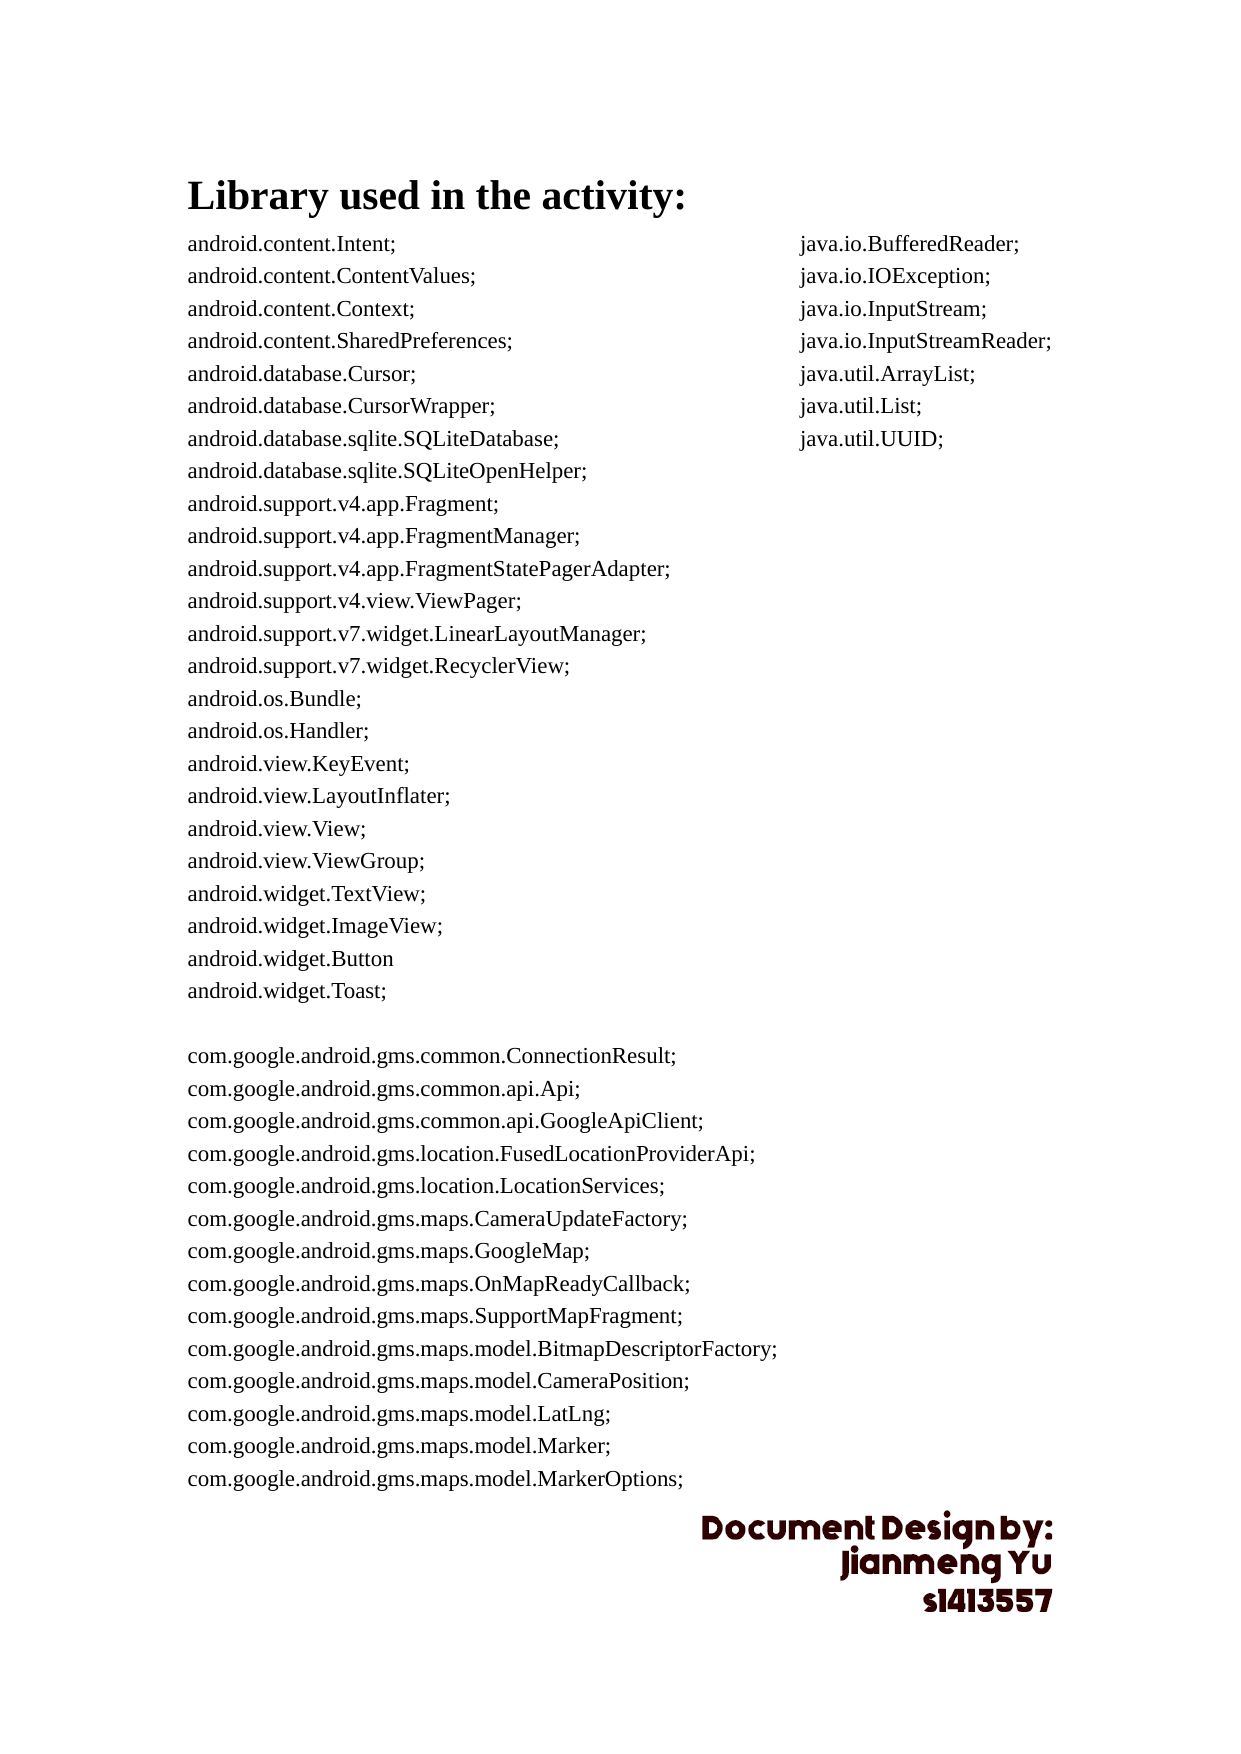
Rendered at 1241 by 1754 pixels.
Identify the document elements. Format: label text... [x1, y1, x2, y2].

text java.util.ArrayList; [800, 357, 1053, 389]
text android.support.v7.widget.RecyclerView; [187, 649, 800, 682]
text java.io.IOException; [800, 259, 1053, 292]
text android.view.LayoutInflater; [187, 779, 800, 812]
text com.google.android.gms.maps.SupportMapFragment; [187, 1299, 800, 1332]
text com.google.android.gms.common.api.GoogleApiClient; [187, 1104, 800, 1137]
text android.os.Handler; [187, 714, 800, 747]
text com.google.android.gms.location.FusedLocationProviderApi; [187, 1137, 800, 1169]
text android.widget.TextView; [187, 877, 800, 909]
text android.content.SharedPreferences; [187, 324, 800, 357]
text android.support.v4.app.Fragment; [187, 487, 800, 519]
text java.util.UUID; [800, 422, 1053, 454]
text com.google.android.gms.maps.CameraUpdateFactory; [187, 1202, 800, 1234]
text android.widget.ImageView; [187, 909, 800, 942]
text com.google.android.gms.maps.model.MarkerOptions; [187, 1462, 800, 1494]
text android.database.CursorWrapper; [187, 389, 800, 422]
text Library used in the activity: [187, 162, 1053, 227]
text android.database.Cursor; [187, 357, 800, 389]
text android.os.Bundle; [187, 682, 800, 714]
text java.util.List; [800, 389, 1053, 422]
text android.view.ViewGroup; [187, 844, 800, 877]
text com.google.android.gms.common.api.Api; [187, 1072, 800, 1104]
text com.google.android.gms.maps.model.LatLng; [187, 1397, 800, 1429]
text com.google.android.gms.maps.model.Marker; [187, 1429, 800, 1462]
text android.content.ContentValues; [187, 259, 800, 292]
text android.widget.Button [187, 942, 800, 974]
text android.content.Context; [187, 292, 800, 324]
text android.content.Intent; [187, 227, 800, 259]
text android.database.sqlite.SQLiteDatabase; [187, 422, 800, 454]
text com.google.android.gms.maps.OnMapReadyCallback; [187, 1267, 800, 1299]
text android.support.v7.widget.LinearLayoutManager; [187, 617, 800, 649]
text android.support.v4.view.ViewPager; [187, 584, 800, 617]
text com.google.android.gms.common.ConnectionResult; [187, 1039, 800, 1072]
text com.google.android.gms.maps.model.BitmapDescriptorFactory; [187, 1332, 800, 1364]
text android.database.sqlite.SQLiteOpenHelper; [187, 454, 800, 487]
text android.support.v4.app.FragmentStatePagerAdapter; [187, 552, 800, 584]
text java.io.BufferedReader; [800, 227, 1053, 259]
picture [701, 1510, 1053, 1612]
text java.io.InputStream; [800, 292, 1053, 324]
text java.io.InputStreamReader; [800, 324, 1053, 357]
text android.view.KeyEvent; [187, 747, 800, 779]
text android.support.v4.app.FragmentManager; [187, 519, 800, 552]
text com.google.android.gms.location.LocationServices; [187, 1169, 800, 1202]
text android.widget.Toast; [187, 974, 800, 1007]
text com.google.android.gms.maps.model.CameraPosition; [187, 1364, 800, 1397]
text com.google.android.gms.maps.GoogleMap; [187, 1234, 800, 1267]
text android.view.View; [187, 812, 800, 844]
